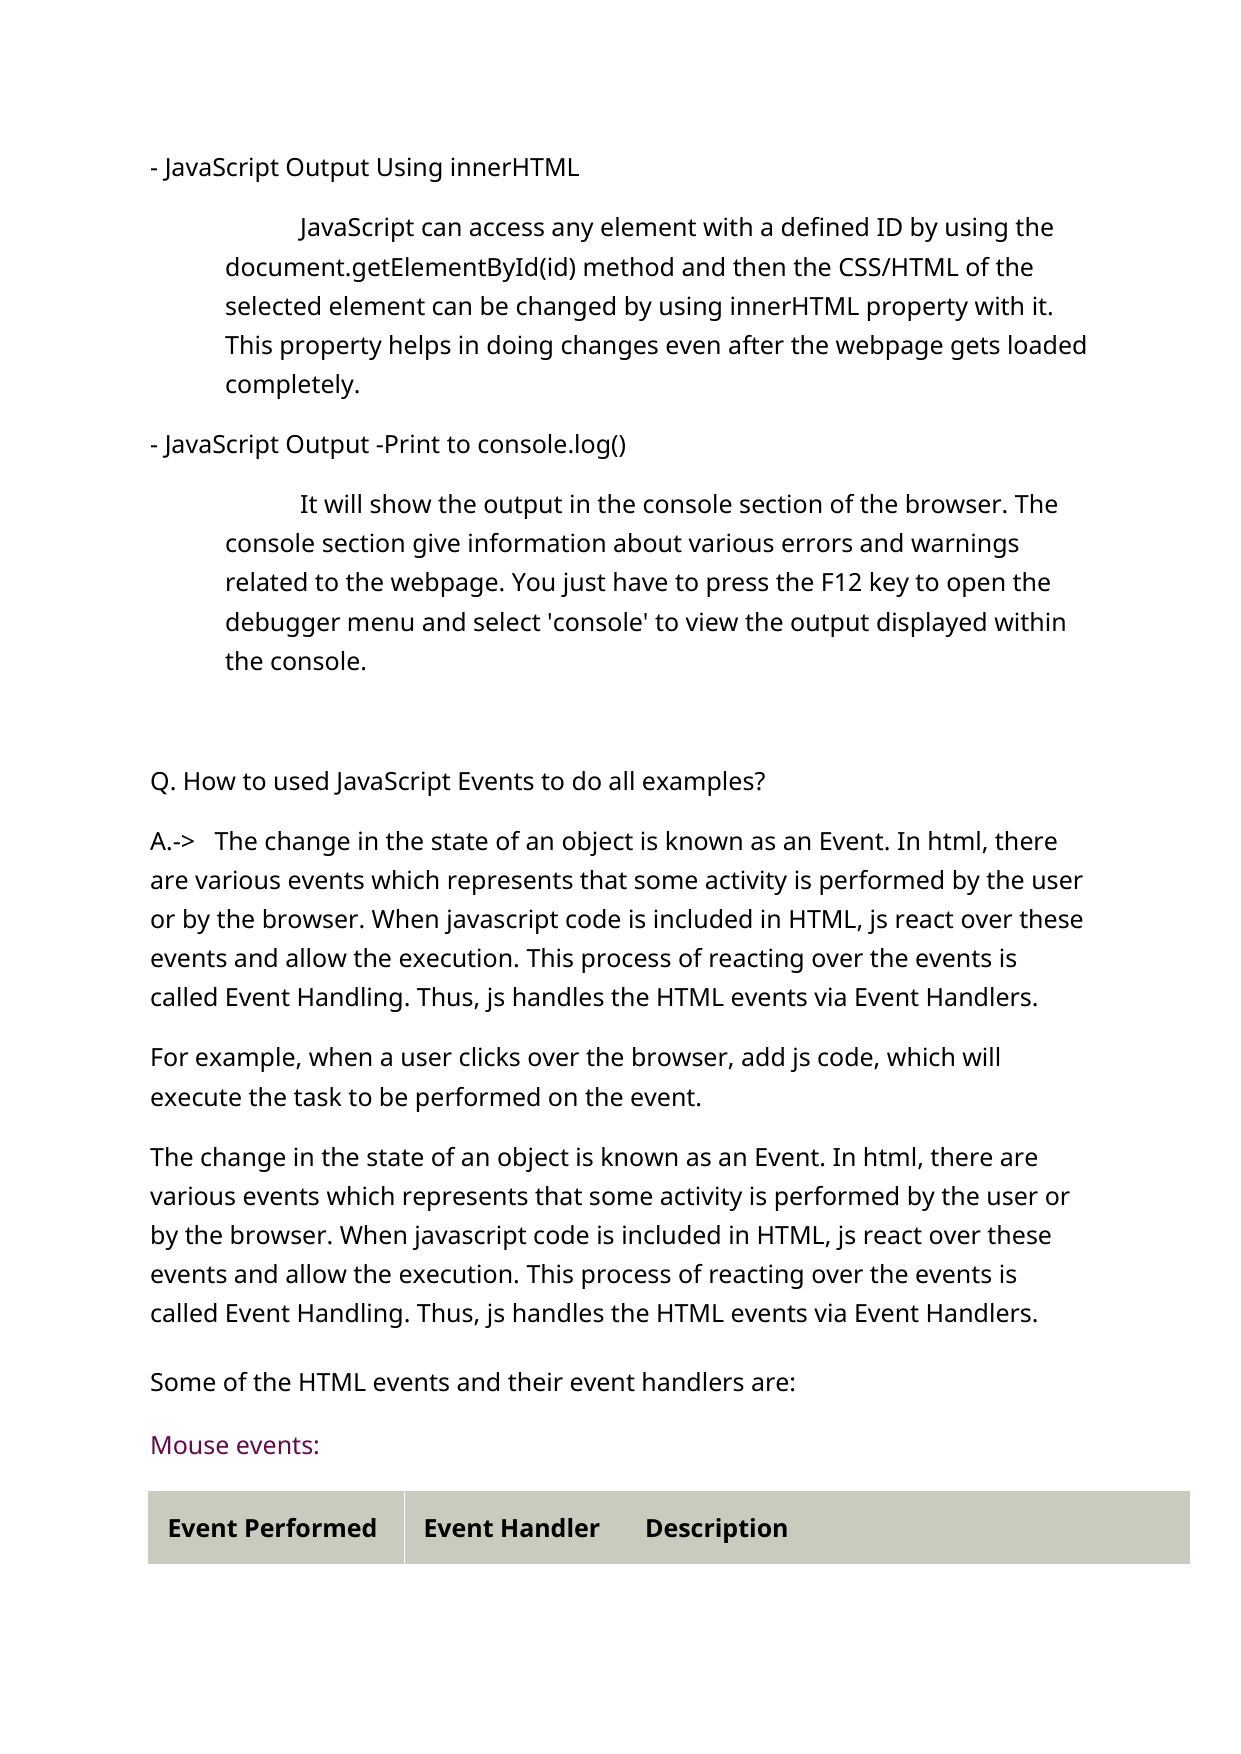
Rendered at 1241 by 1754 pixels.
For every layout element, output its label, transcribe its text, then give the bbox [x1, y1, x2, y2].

text JavaScript can access any element with a defined ID by using the document.getElementById(id) method and then the CSS/HTML of the selected element can be changed by using innerHTML property with it. This property helps in doing changes even after the webpage gets loaded completely. [225, 210, 1090, 401]
text Q. How to used JavaScript Events to do all examples? [150, 763, 1090, 797]
table_header Description [626, 1492, 1188, 1564]
text Mouse events: [150, 1427, 1090, 1461]
table_header Event Handler [405, 1492, 626, 1564]
table_header Event Performed [149, 1492, 404, 1564]
text - JavaScript Output -Print to console.log() [150, 427, 1090, 461]
text - JavaScript Output Using innerHTML [150, 150, 1090, 184]
text A.-> The change in the state of an object is known as an Event. In html, there are various events which represents that some activity is performed by the user or by the browser. When javascript code is included in HTML, js react over these events and allow the execution. This process of reacting over the events is called Event Handling. Thus, js handles the HTML events via Event Handlers. [150, 823, 1090, 1014]
text The change in the state of an object is known as an Event. In html, there are various events which represents that some activity is performed by the user or by the browser. When javascript code is included in HTML, js react over these events and allow the execution. This process of reacting over the events is called Event Handling. Thus, js handles the HTML events via Event Handlers. [150, 1139, 1090, 1330]
text It will show the output in the console section of the browser. The console section give information about various errors and warnings related to the webpage. You just have to press the F12 key to open the debugger menu and select 'console' to view the output displayed within the console. [225, 487, 1090, 677]
text For example, when a user clicks over the browser, add js code, which will execute the task to be performed on the event. [150, 1040, 1090, 1113]
text Some of the HTML events and their event handlers are: [150, 1364, 1090, 1398]
